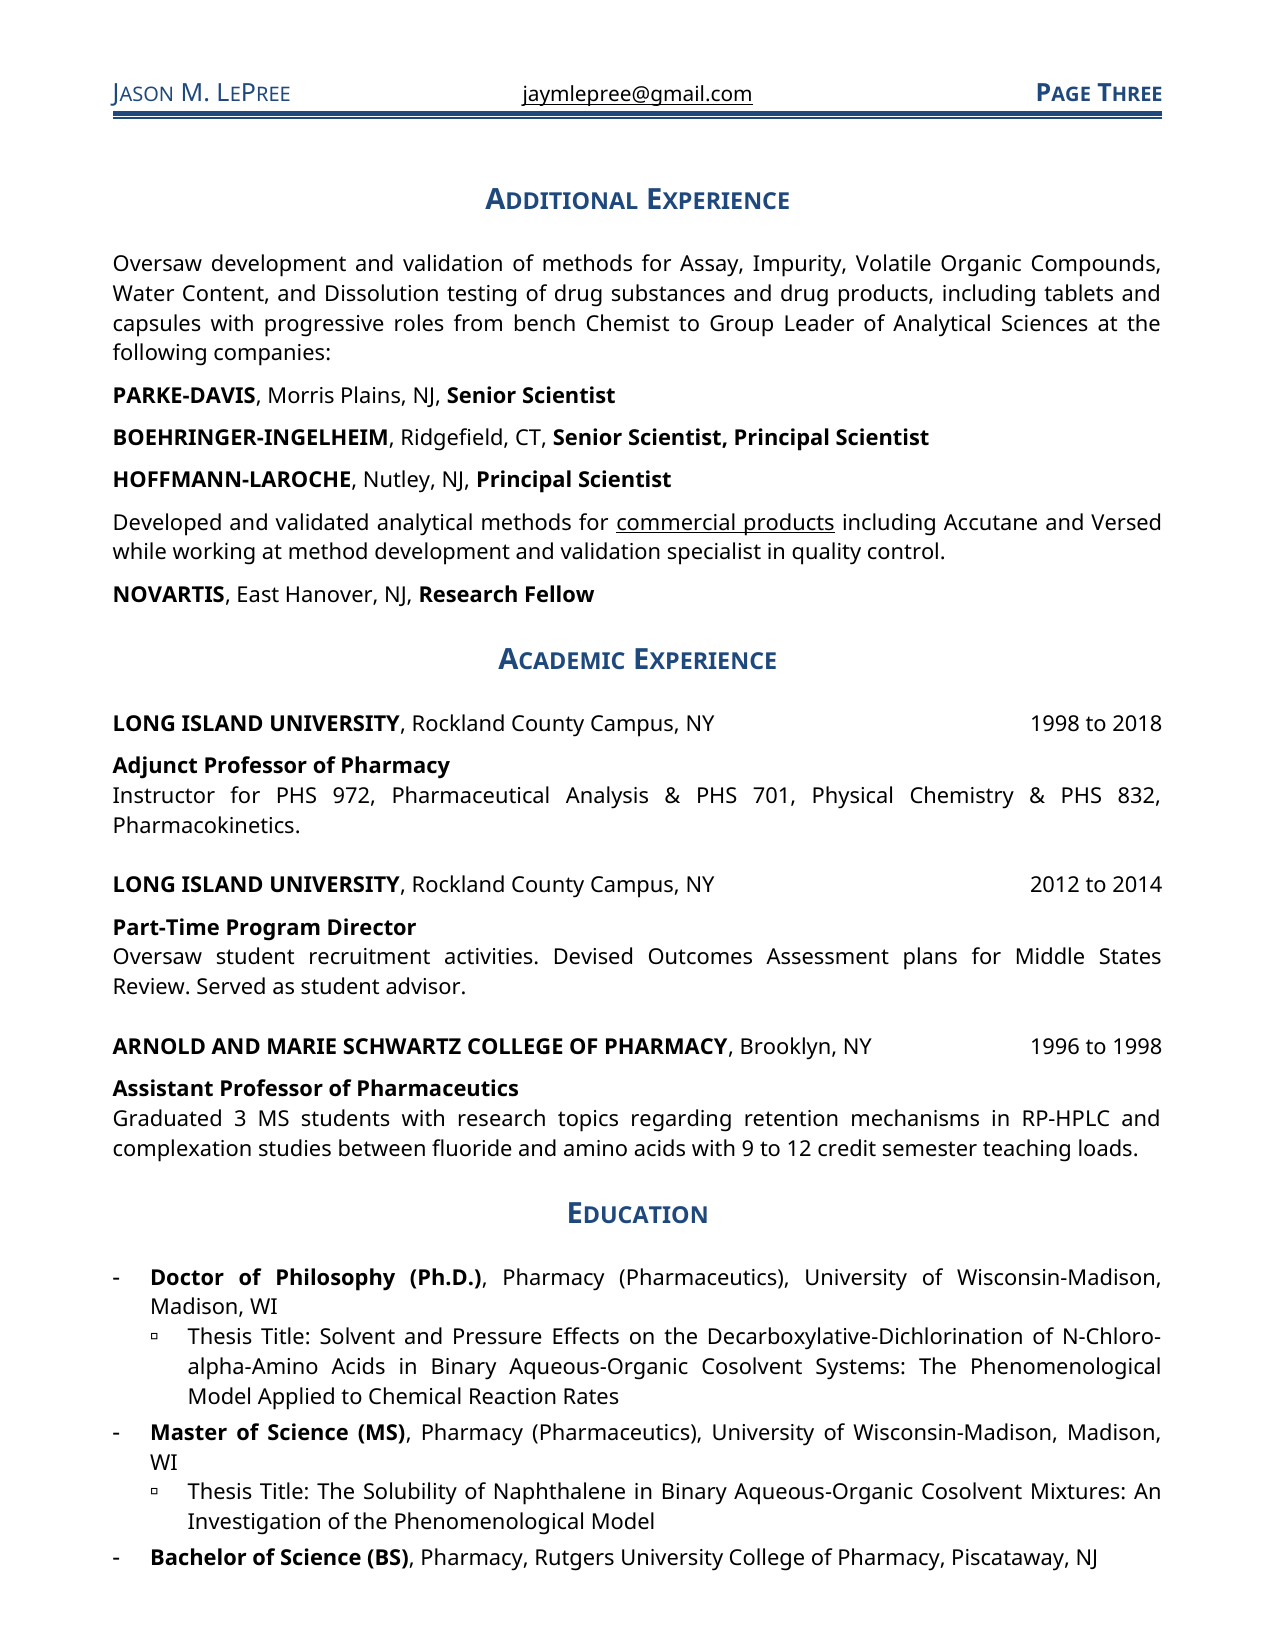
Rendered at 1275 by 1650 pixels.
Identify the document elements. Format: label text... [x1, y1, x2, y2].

list Master of Science (MS), Pharmacy (Pharmaceutics), University of Wisconsin-Madison, Madison, WI [112, 1417, 1162, 1476]
text Instructor for PHS 972, Pharmaceutical Analysis & PHS 701, Physical Chemistry & PHS 832, Pharmacokinetics. [112, 780, 1162, 839]
text HOFFMANN-LAROCHE, Nutley, NJ, Principal Scientist [112, 464, 1162, 494]
list Thesis Title: The Solubility of Naphthalene in Binary Aqueous-Organic Cosolvent Mixtures: An Investigation of the Phenomenological Model [150, 1476, 1162, 1536]
text LONG ISLAND UNIVERSITY, Rockland County Campus, NY 2012 to 2014 [112, 869, 1162, 899]
text PARKE-DAVIS, Morris Plains, NJ, Senior Scientist [112, 380, 1162, 409]
list Thesis Title: Solvent and Pressure Effects on the Decarboxylative-Dichlorination of N-Chloro-alpha-Amino Acids in Binary Aqueous-Organic Cosolvent Systems: The Phenomenological Model Applied to Chemical Reaction Rates [150, 1321, 1162, 1411]
text Education [112, 1192, 1162, 1232]
list Bachelor of Science (BS), Pharmacy, Rutgers University College of Pharmacy, Piscataway, NJ [112, 1542, 1162, 1572]
text Academic Experience [112, 638, 1162, 678]
text Part-Time Program Director [112, 911, 1162, 941]
text Oversaw student recruitment activities. Devised Outcomes Assessment plans for Middle States Review. Served as student advisor. [112, 941, 1162, 1001]
text Developed and validated analytical methods for commercial products including Accutane and Versed while working at method development and validation specialist in quality control. [112, 507, 1162, 566]
text Oversaw development and validation of methods for Assay, Impurity, Volatile Organic Compounds, Water Content, and Dissolution testing of drug substances and drug products, including tablets and capsules with progressive roles from bench Chemist to Group Leader of Analytical Sciences at the following companies: [112, 248, 1162, 367]
list Doctor of Philosophy (Ph.D.), Pharmacy (Pharmaceutics), University of Wisconsin-Madison, Madison, WI [112, 1262, 1162, 1321]
text Graduated 3 MS students with research topics regarding retention mechanisms in RP-HPLC and complexation studies between fluoride and amino acids with 9 to 12 credit semester teaching loads. [112, 1103, 1162, 1162]
text Additional Experience [112, 178, 1162, 218]
subtitle Jason M. LePree jaymlepree@gmail.com Page Three [112, 75, 1162, 119]
text Adjunct Professor of Pharmacy [112, 750, 1162, 780]
text NOVARTIS, East Hanover, NJ, Research Fellow [112, 579, 1162, 608]
text Assistant Professor of Pharmaceutics [112, 1073, 1162, 1103]
text BOEHRINGER-INGELHEIM, Ridgefield, CT, Senior Scientist, Principal Scientist [112, 422, 1162, 452]
text LONG ISLAND UNIVERSITY, Rockland County Campus, NY 1998 to 2018 [112, 708, 1162, 737]
text ARNOLD AND MARIE SCHWARTZ COLLEGE OF PHARMACY, Brooklyn, NY 1996 to 1998 [112, 1031, 1162, 1060]
